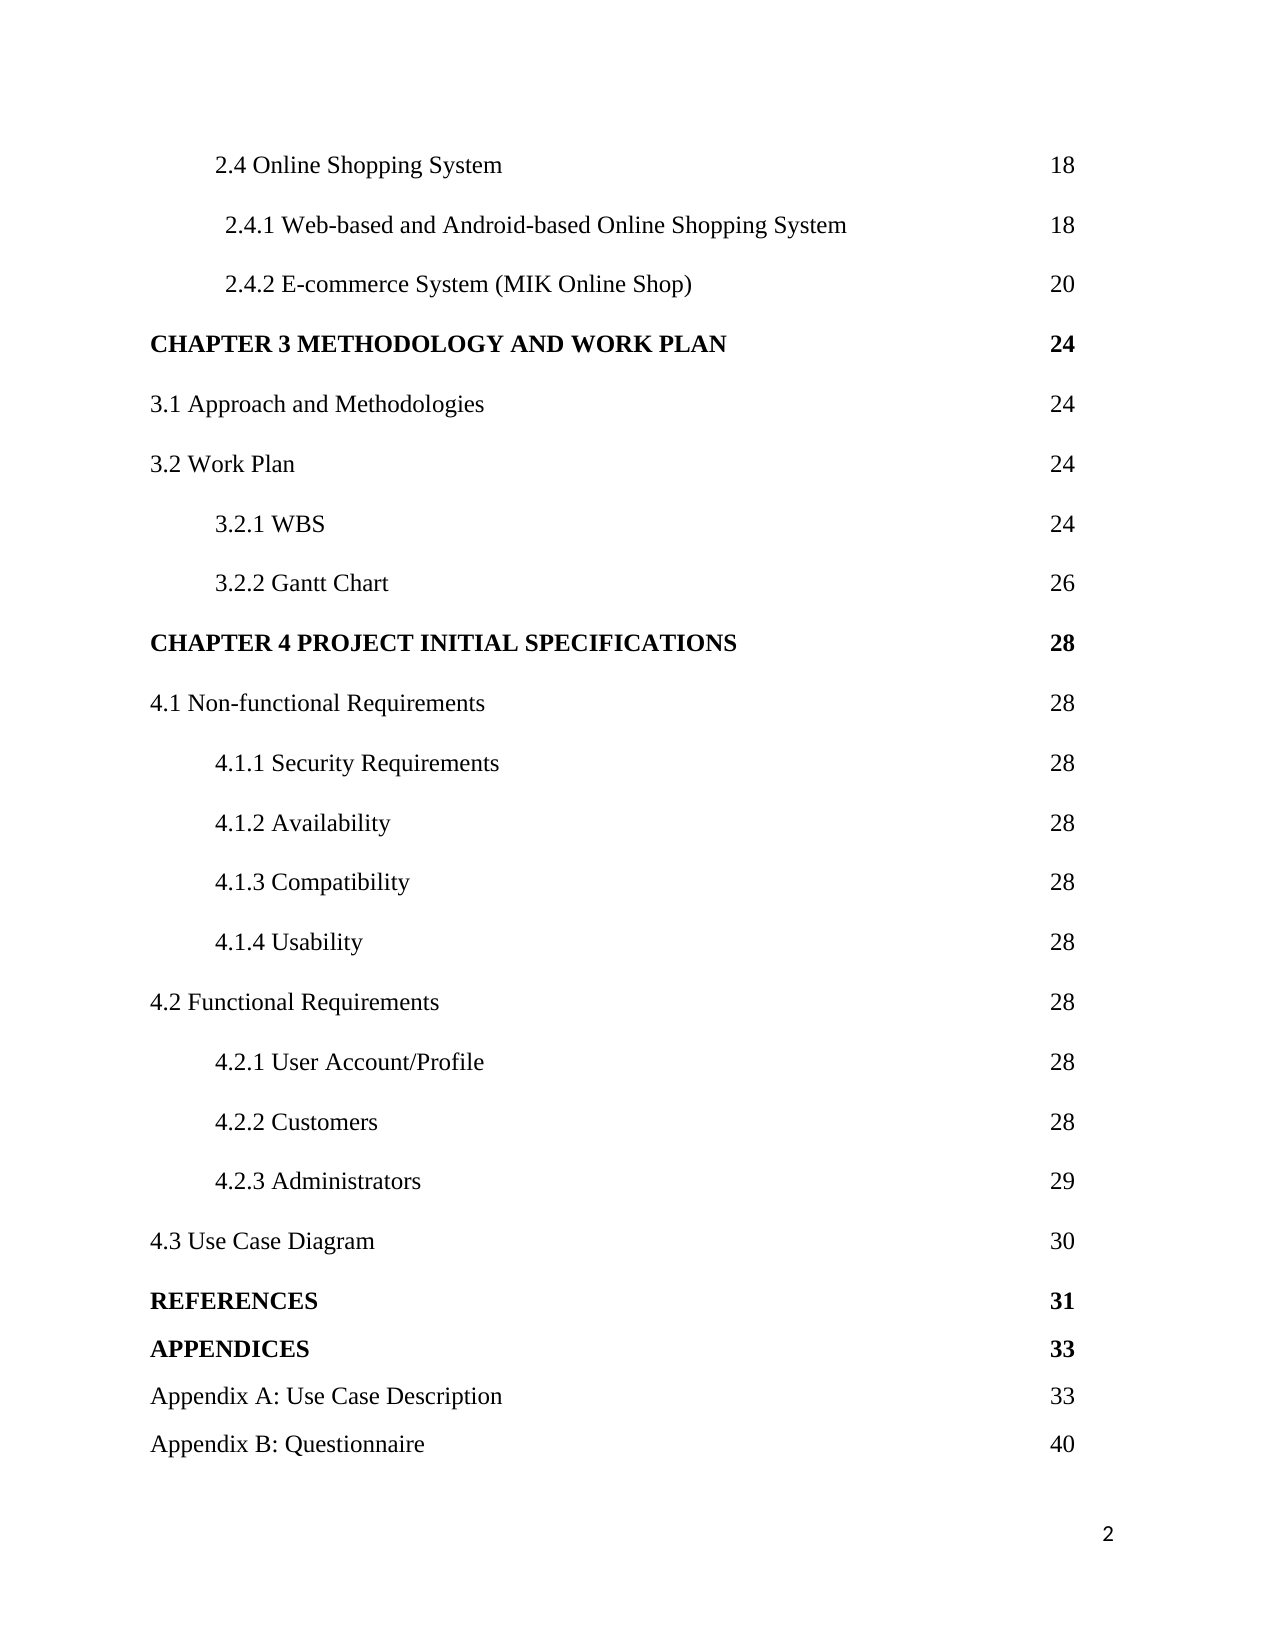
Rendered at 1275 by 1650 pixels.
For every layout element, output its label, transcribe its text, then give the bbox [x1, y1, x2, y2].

text 4.3 Use Case Diagram 30 [150, 1226, 1125, 1255]
text APPENDICES 33 [150, 1334, 1125, 1362]
text CHAPTER 3 METHODOLOGY AND WORK PLAN 24 [150, 329, 1125, 358]
text 4.2.1 User Account/Profile 28 [150, 1047, 1125, 1076]
text 3.2 Work Plan 24 [150, 449, 1125, 478]
text Appendix A: Use Case Description 33 [150, 1381, 1125, 1410]
text 2.4.2 E-commerce System (MIK Online Shop) 20 [150, 269, 1125, 298]
text 2.4 Online Shopping System 18 [150, 150, 1125, 179]
text 2.4.1 Web-based and Android-based Online Shopping System 18 [150, 210, 1125, 238]
text 4.1.3 Compatibility 28 [150, 867, 1125, 896]
text 3.2.1 WBS 24 [150, 509, 1125, 537]
text 4.1 Non-functional Requirements 28 [150, 688, 1125, 717]
text 4.1.1 Security Requirements 28 [150, 748, 1125, 777]
text 4.2 Functional Requirements 28 [150, 987, 1125, 1016]
text 4.1.2 Availability 28 [150, 808, 1125, 836]
text 4.2.2 Customers 28 [150, 1107, 1125, 1135]
text 4.2.3 Administrators 29 [150, 1166, 1125, 1195]
text 3.2.2 Gantt Chart 26 [150, 568, 1125, 597]
text Appendix B: Questionnaire 40 [150, 1429, 1125, 1458]
text REFERENCES 31 [150, 1286, 1125, 1315]
text CHAPTER 4 PROJECT INITIAL SPECIFICATIONS 28 [150, 628, 1125, 657]
text 3.1 Approach and Methodologies 24 [150, 389, 1125, 418]
text 4.1.4 Usability 28 [150, 927, 1125, 956]
